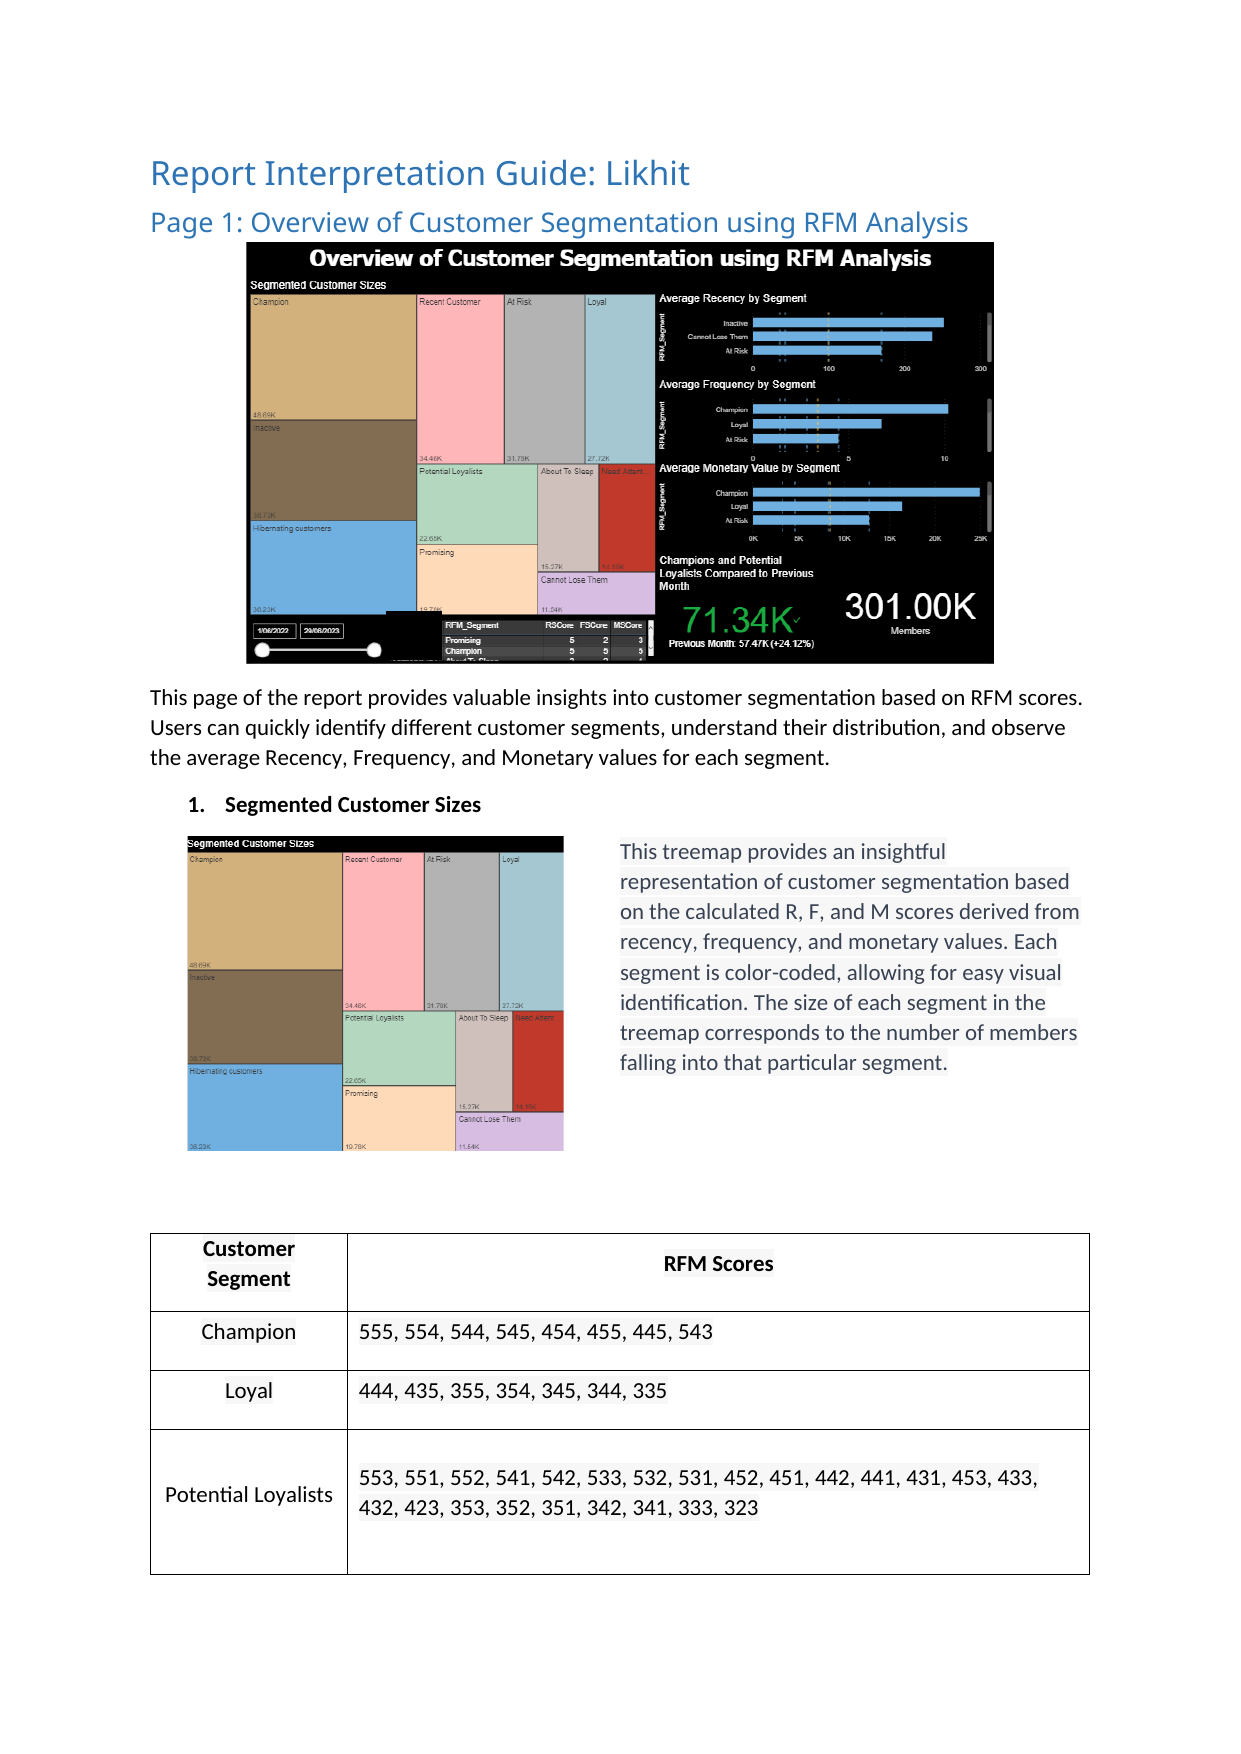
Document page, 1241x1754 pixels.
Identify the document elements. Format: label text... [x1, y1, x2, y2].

picture [246, 242, 994, 664]
table_cell Loyal [151, 1371, 347, 1429]
table_cell Champion [151, 1312, 347, 1370]
table_cell 555, 554, 544, 545, 454, 455, 445, 543 [348, 1312, 1089, 1370]
list Segmented Customer Sizes [187, 790, 1090, 818]
table_cell Potential Loyalists [151, 1430, 347, 1573]
subtitle Report Interpretation Guide: Likhit [150, 150, 1090, 195]
picture [187, 836, 564, 1151]
table_cell 444, 435, 355, 354, 345, 344, 335 [348, 1371, 1089, 1429]
subtitle Page 1: Overview of Customer Segmentation using RFM Analysis [150, 203, 1090, 240]
text This treemap provides an insightful representation of customer segmentation based on the calculated R, F, and M scores derived from recency, frequency, and monetary values. Each segment is color-coded, allowing for easy visual identification. The size of each segment in the treemap corresponds to the number of members falling into that particular segment. [564, 837, 1090, 1076]
table_cell 553, 551, 552, 541, 542, 533, 532, 531, 452, 451, 442, 441, 431, 453, 433, 432, 423, 353, 352, 351, 342, 341, 333, 323 [348, 1430, 1089, 1573]
text This page of the report provides valuable insights into customer segmentation based on RFM scores. Users can quickly identify different customer segments, understand their distribution, and observe the average Recency, Frequency, and Monetary values for each segment. [150, 683, 1090, 771]
table_header Customer Segment [151, 1234, 347, 1311]
table_header RFM Scores [348, 1234, 1089, 1311]
